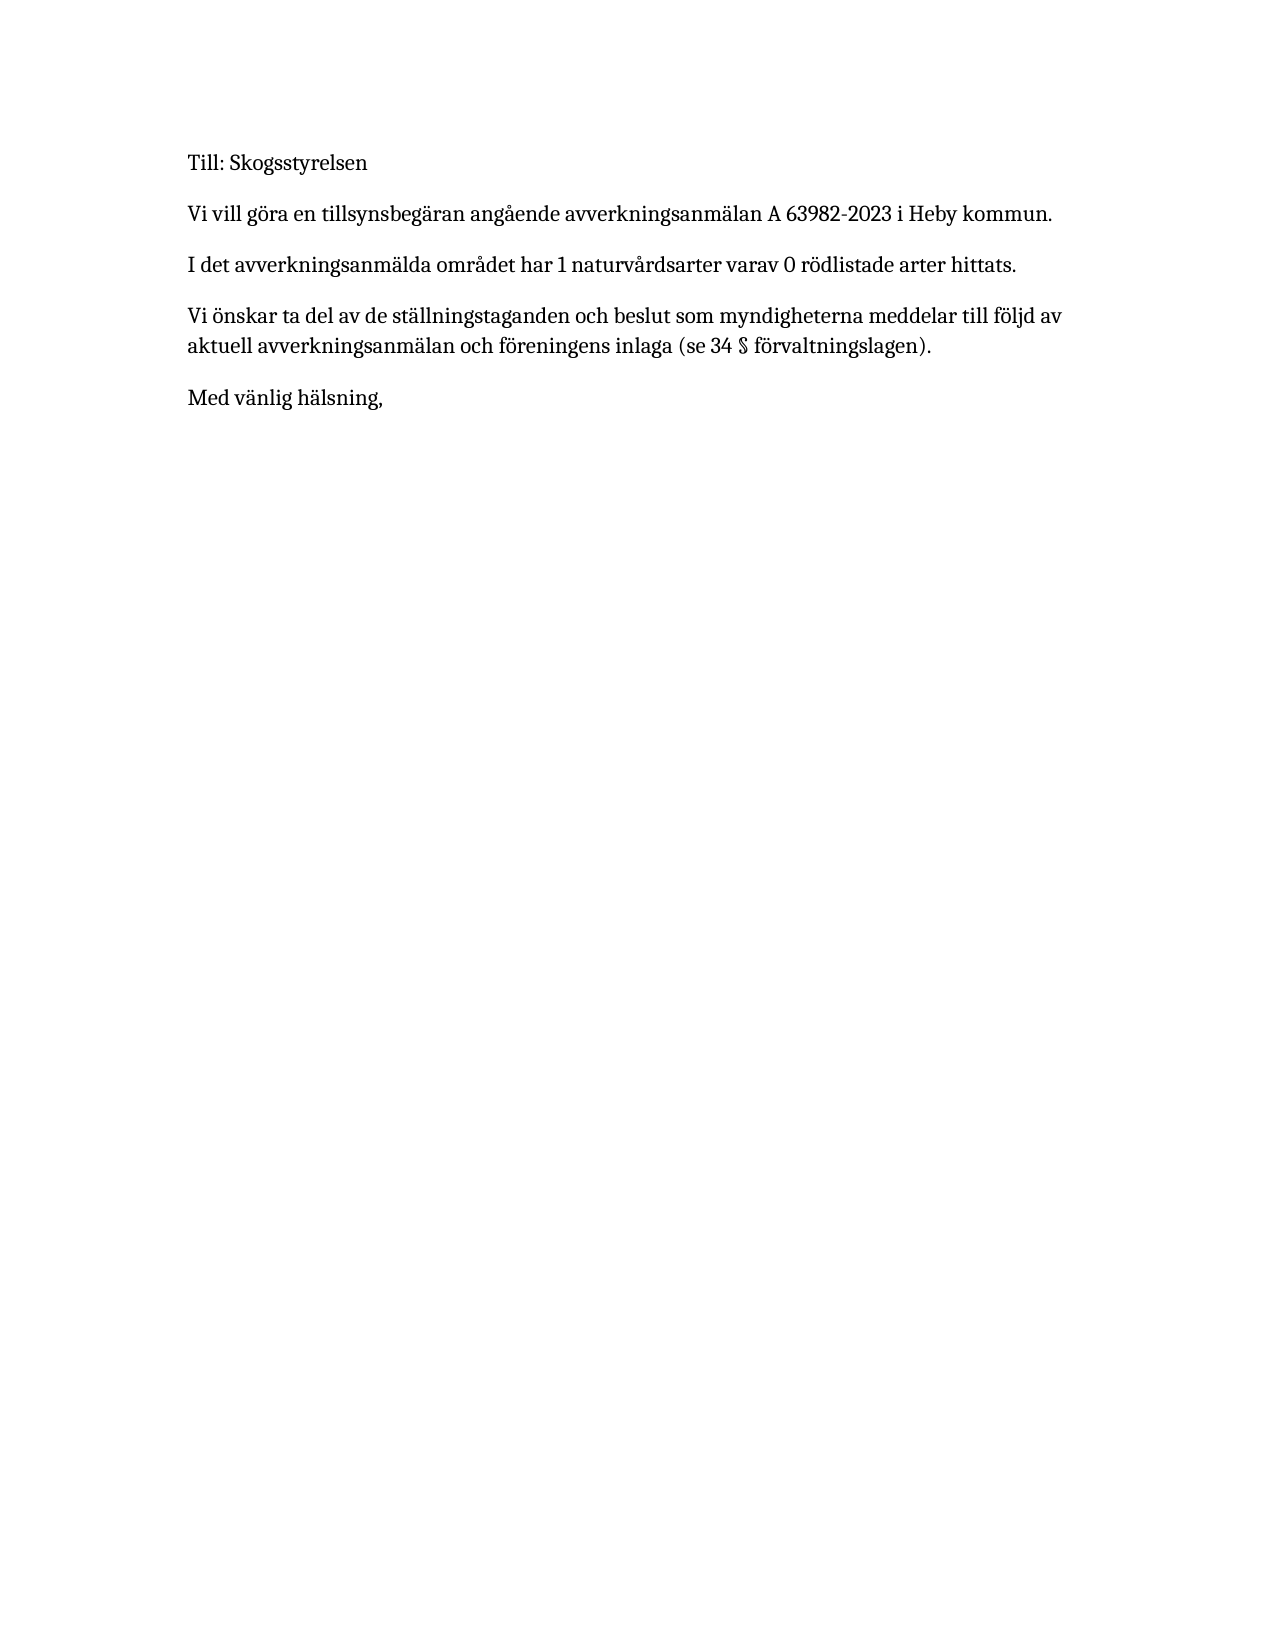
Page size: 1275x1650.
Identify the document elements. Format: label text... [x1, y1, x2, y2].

text Vi önskar ta del av de ställningstaganden och beslut som myndigheterna meddelar till följd av aktuell avverkningsanmälan och föreningens inlaga (se 34 § förvaltningslagen). [187, 303, 1087, 360]
text I det avverkningsanmälda området har 1 naturvårdsarter varav 0 rödlistade arter hittats. [187, 252, 1087, 278]
text Med vänlig hälsning, [187, 384, 1087, 441]
text Till: Skogsstyrelsen [187, 150, 1087, 176]
text Vi vill göra en tillsynsbegäran angående avverkningsanmälan A 63982-2023 i Heby kommun. [187, 201, 1087, 227]
